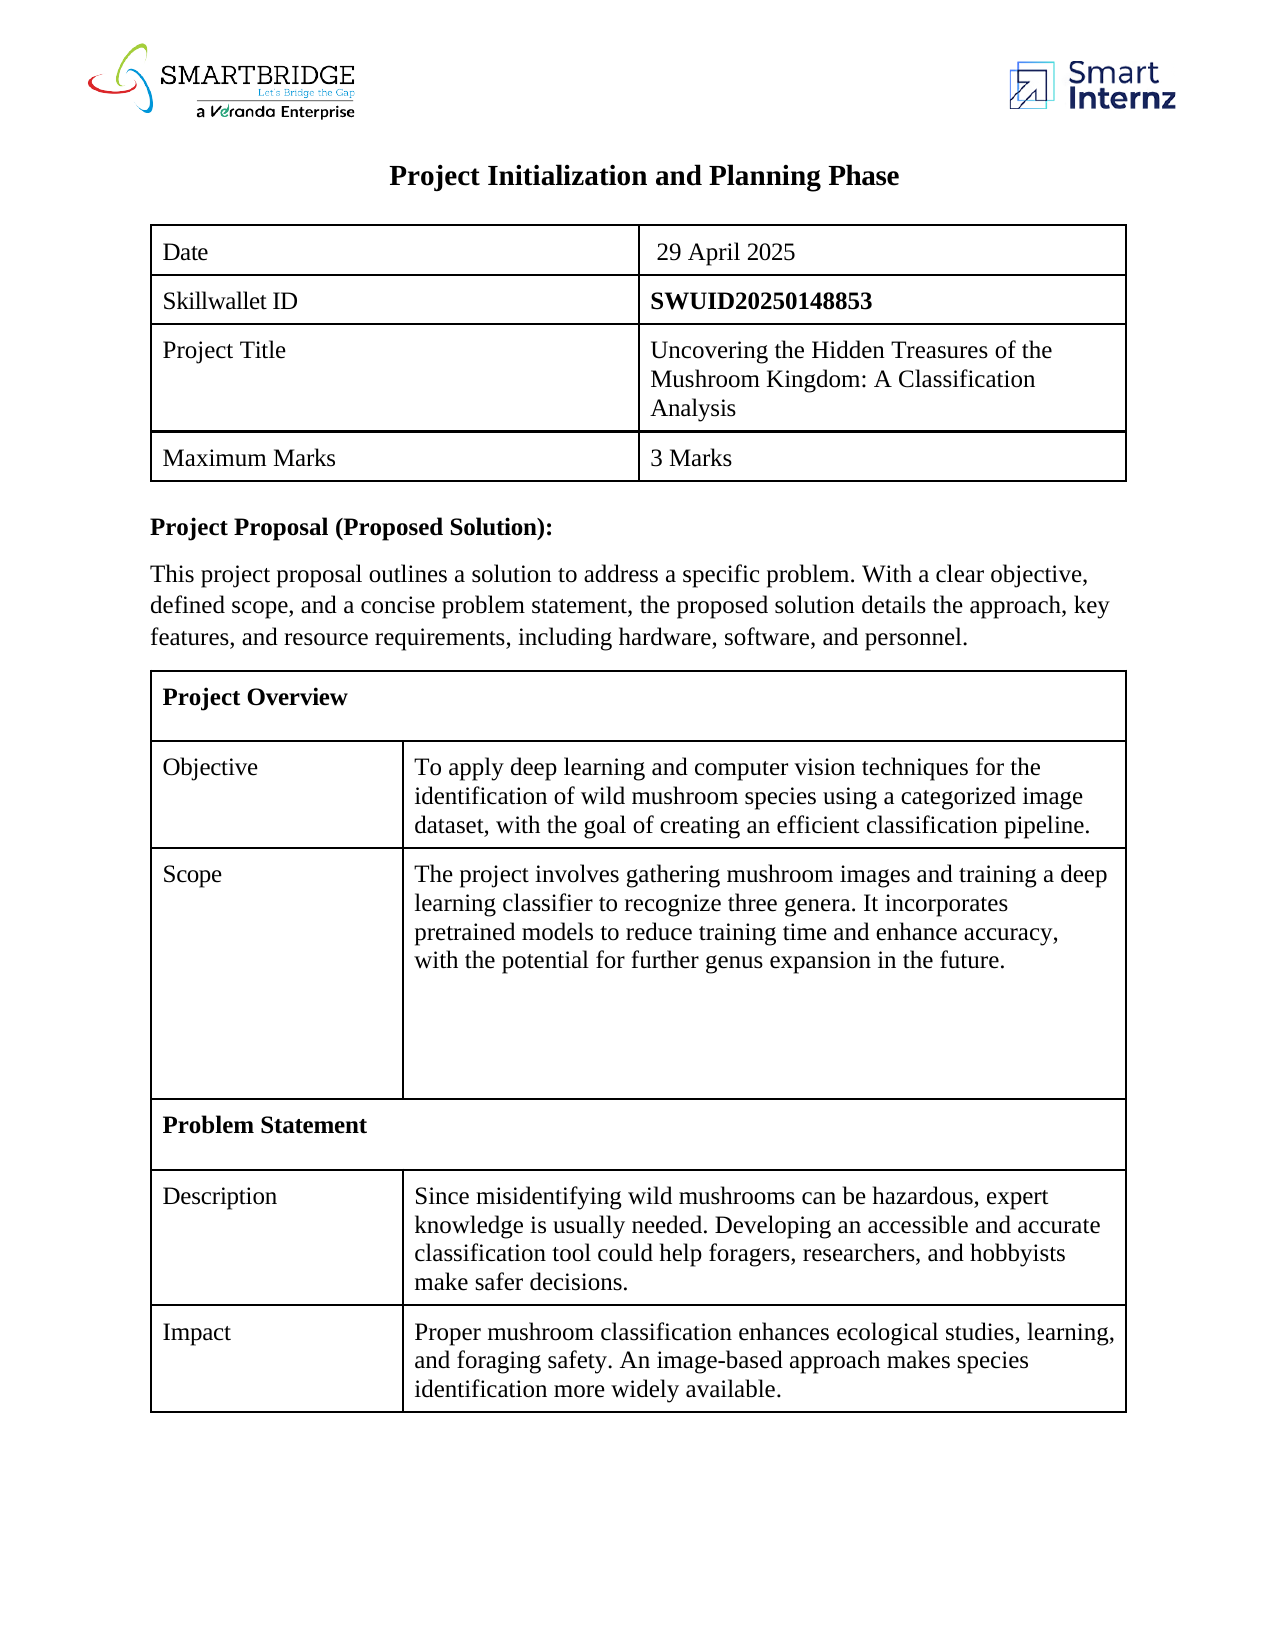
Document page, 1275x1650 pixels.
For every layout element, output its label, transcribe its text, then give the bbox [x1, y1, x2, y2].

text This project proposal outlines a solution to address a specific problem. With a clear objective, defined scope, and a concise problem statement, the proposed solution details the approach, key features, and resource requirements, including hardware, software, and personnel. [150, 559, 1162, 650]
table_cell Objective [152, 742, 402, 847]
table_cell Problem Statement [152, 1100, 1125, 1168]
table_cell Uncovering the Hidden Treasures of the Mushroom Kingdom: A Classification Analysis [640, 325, 1125, 430]
table_cell Proper mushroom classification enhances ecological studies, learning, and foraging safety. An image-based approach makes species identification more widely available. [404, 1306, 1125, 1411]
table_cell 3 Marks [640, 433, 1125, 480]
table_cell The project involves gathering mushroom images and training a deep learning classifier to recognize three genera. It incorporates pretrained models to reduce training time and enhance accuracy, with the potential for further genus expansion in the future. [404, 849, 1125, 1098]
title Project Initialization and Planning Phase [150, 158, 1139, 192]
table_cell Skillwallet ID [152, 276, 638, 323]
table_cell Since misidentifying wild mushrooms can be hazardous, expert knowledge is usually needed. Developing an accessible and accurate classification tool could help foragers, researchers, and hobbyists make safer decisions. [404, 1171, 1125, 1304]
table_cell SWUID20250148853 [640, 276, 1125, 323]
table_header Date [152, 226, 638, 274]
picture [1009, 61, 1176, 109]
table_cell To apply deep learning and computer vision techniques for the identification of wild mushroom species using a categorized image dataset, with the goal of creating an efficient classification pipeline. [404, 742, 1125, 847]
table_cell Project Title [152, 325, 638, 430]
table_cell Maximum Marks [152, 433, 638, 480]
table_cell Scope [152, 849, 402, 1098]
table_cell Description [152, 1171, 402, 1304]
table_header 29 April 2025 [640, 226, 1125, 274]
text Project Proposal (Proposed Solution): [150, 512, 1162, 541]
picture [87, 43, 355, 120]
table_cell Impact [152, 1306, 402, 1411]
table_header Project Overview [152, 672, 1125, 740]
